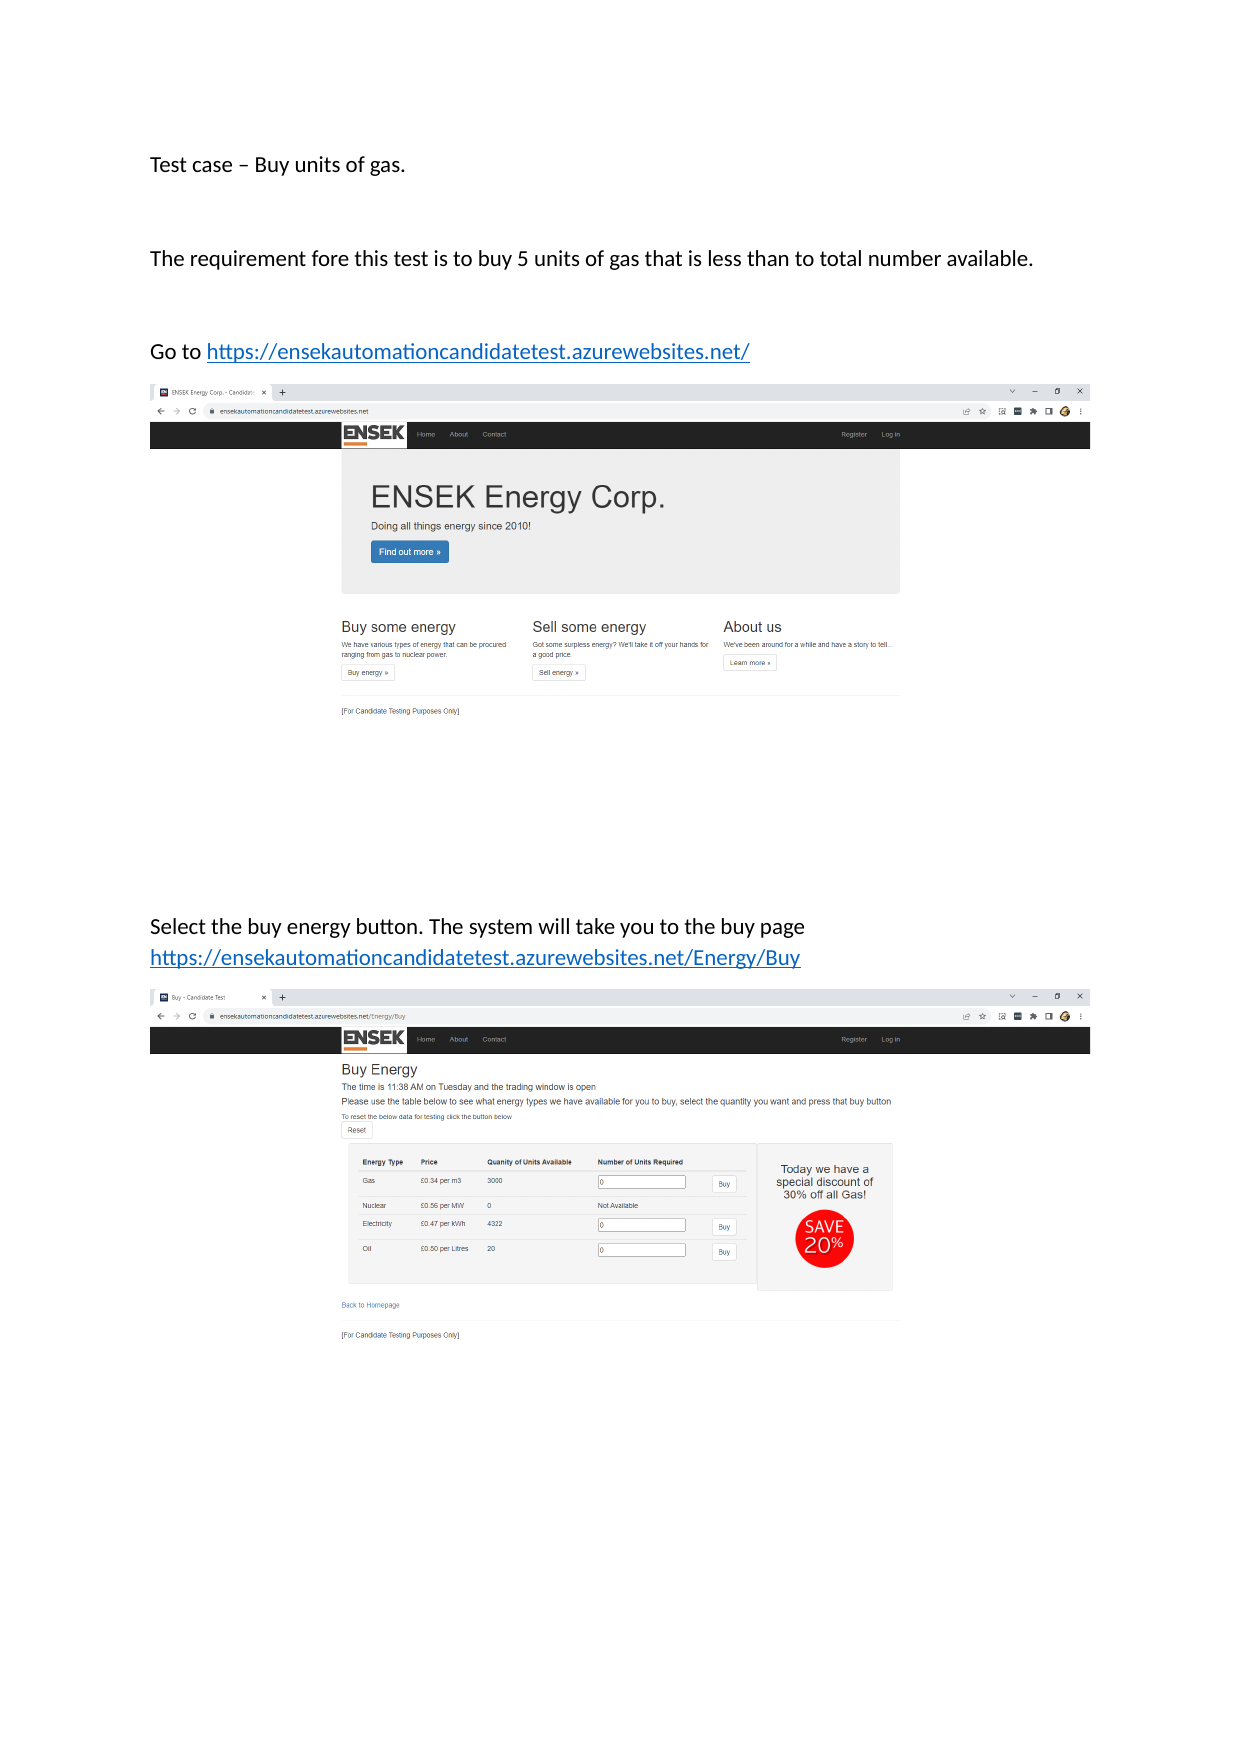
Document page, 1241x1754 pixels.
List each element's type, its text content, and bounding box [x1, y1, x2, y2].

text Go to https://ensekautomationcandidatetest.azurewebsites.net/ [150, 337, 1090, 366]
picture [150, 384, 1091, 894]
text The requirement fore this test is to buy 5 units of gas that is less than to total number available. [150, 244, 1090, 272]
text Test case – Buy units of gas. [150, 150, 1090, 178]
picture [150, 989, 1091, 1499]
text Select the buy energy button. The system will take you to the buy page https://ensekautomationcandidatetest.azurewebsites.net/Energy/Buy [150, 912, 1090, 971]
